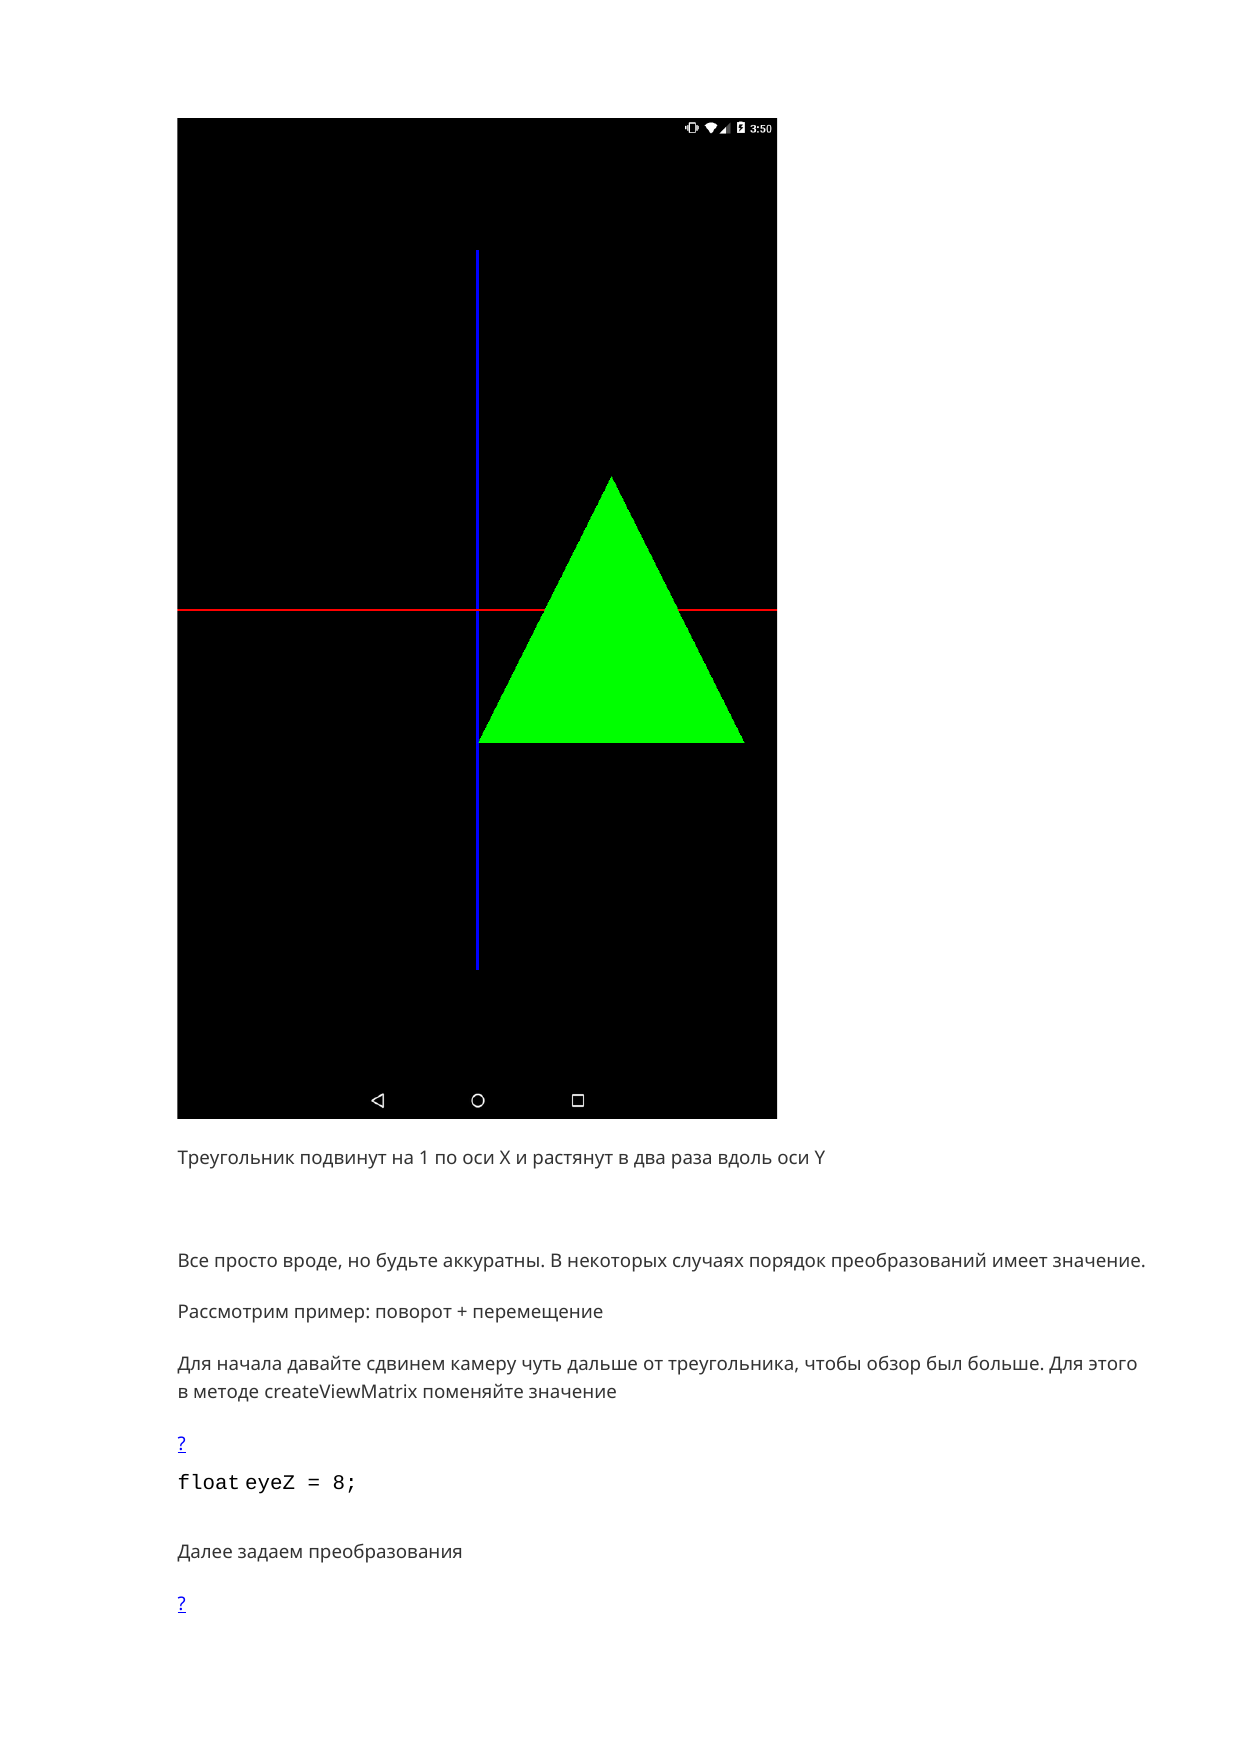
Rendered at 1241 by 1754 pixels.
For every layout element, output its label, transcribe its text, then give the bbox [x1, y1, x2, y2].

table_header float eyeZ = 8; [177, 1472, 1240, 1513]
text Все просто вроде, но будьте аккуратны. В некоторых случаях порядок преобразований имеет значение. [177, 1245, 1152, 1273]
text ? [177, 1588, 1152, 1616]
text Рассмотрим пример: поворот + перемещение [177, 1296, 1152, 1324]
text Для начала давайте сдвинем камеру чуть дальше от треугольника, чтобы обзор был больше. Для этого в методе createViewMatrix поменяйте значение [177, 1348, 1152, 1404]
picture [177, 118, 778, 1119]
text Далее задаем преобразования [177, 1536, 1152, 1564]
text Треугольник подвинут на 1 по оси X и растянут в два раза вдоль оси Y [177, 1142, 1152, 1170]
text ? [177, 1427, 1152, 1456]
